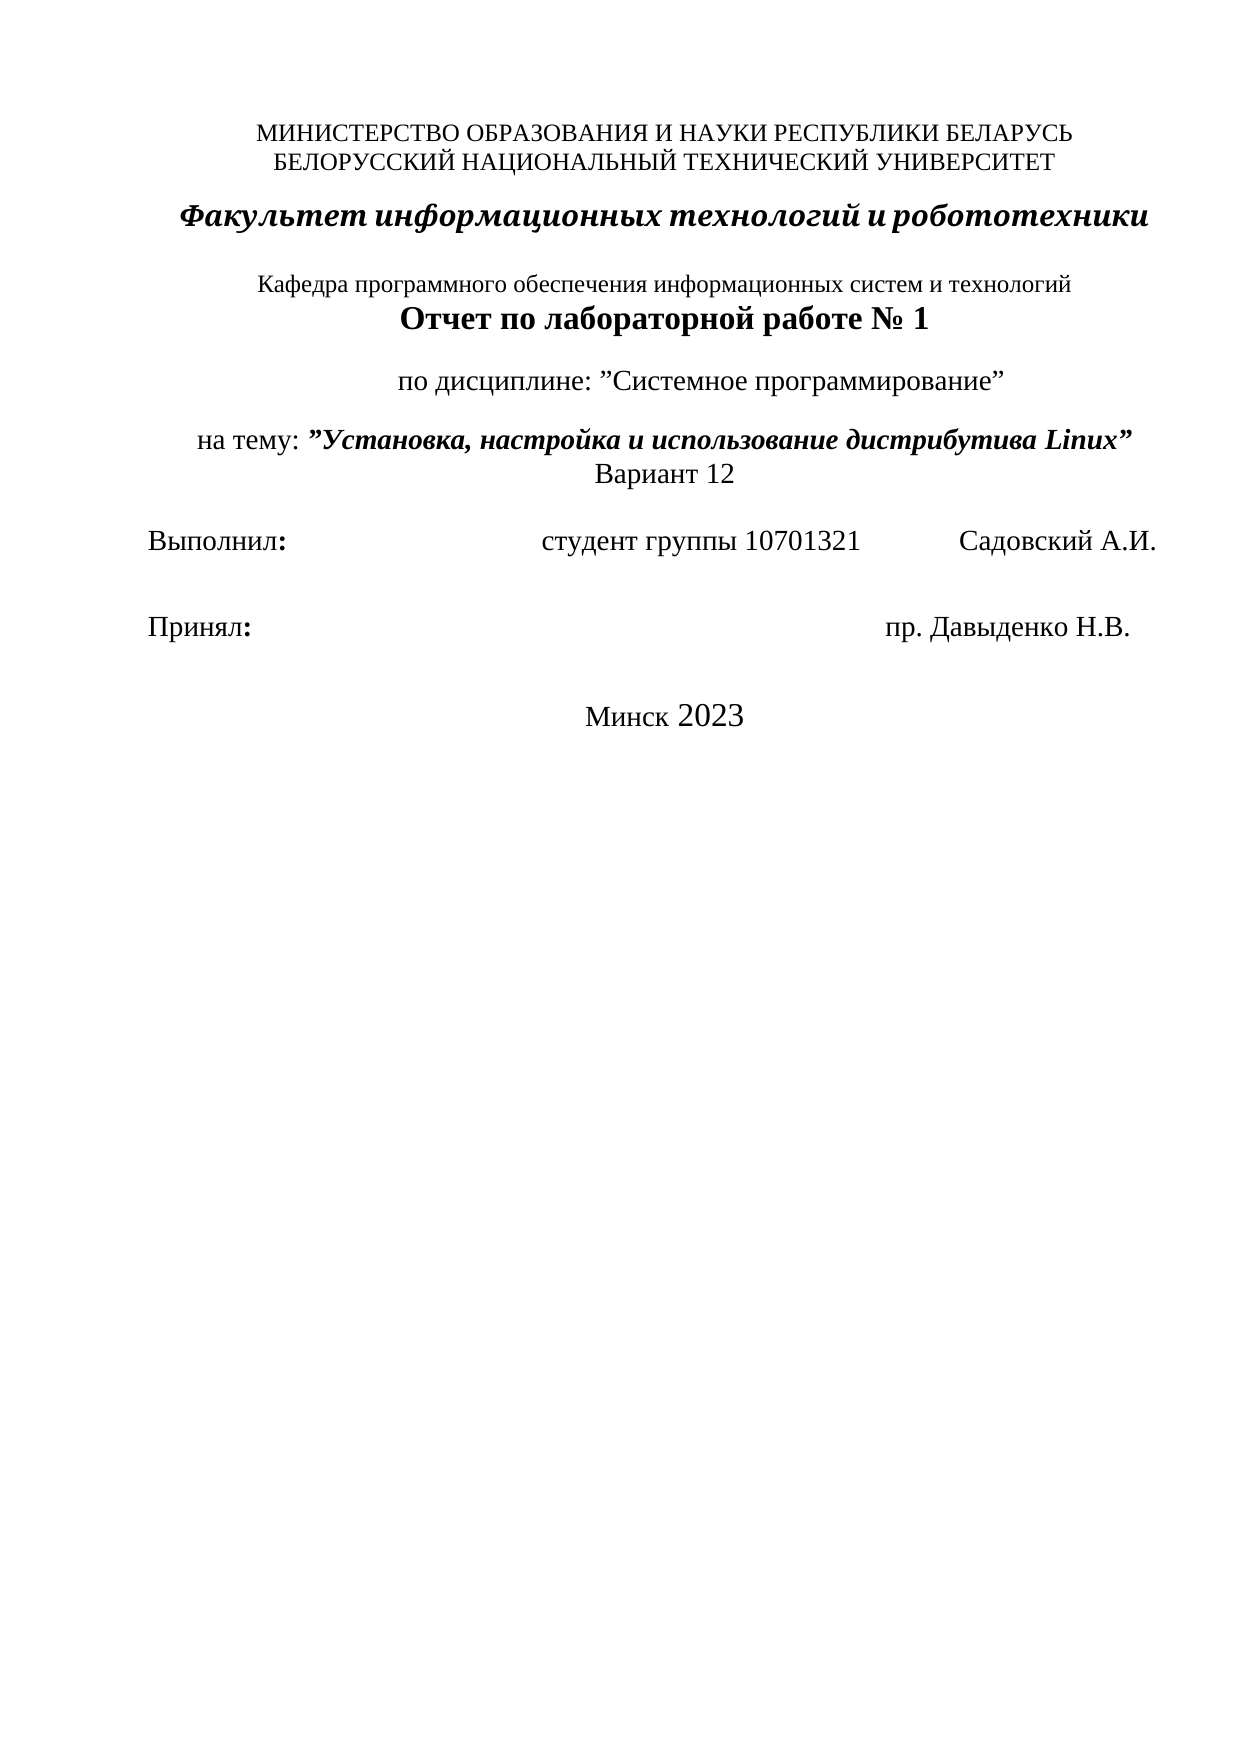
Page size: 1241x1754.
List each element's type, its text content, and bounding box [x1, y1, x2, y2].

text на тему: ”Установка, настройка и использование дистрибутива Linux” [148, 422, 1181, 456]
text БЕЛОРУССКИЙ НАЦИОНАЛЬНЫЙ ТЕХНИЧЕСКИЙ УНИВЕРСИТЕТ [148, 147, 1181, 176]
text Кафедра программного обеспечения информационных систем и технологий [148, 269, 1181, 298]
text Выполнил: студент группы 10701321 Садовский А.И. [148, 523, 1181, 557]
subtitle Факультет информационных технологий и робототехники [148, 201, 1181, 234]
text Вариант 12 [148, 456, 1181, 489]
text МИНИСТЕРСТВО ОБРАЗОВАНИЯ И НАУКИ РЕСПУБЛИКИ БЕЛАРУСЬ [148, 118, 1181, 147]
text Принял: пр. Давыденко Н.В. [148, 609, 1181, 643]
text по дисциплине: ”Системное программирование” [148, 363, 1240, 396]
text Минск 2023 [148, 696, 1181, 734]
text Отчет по лабораторной работе № 1 [148, 298, 1181, 336]
